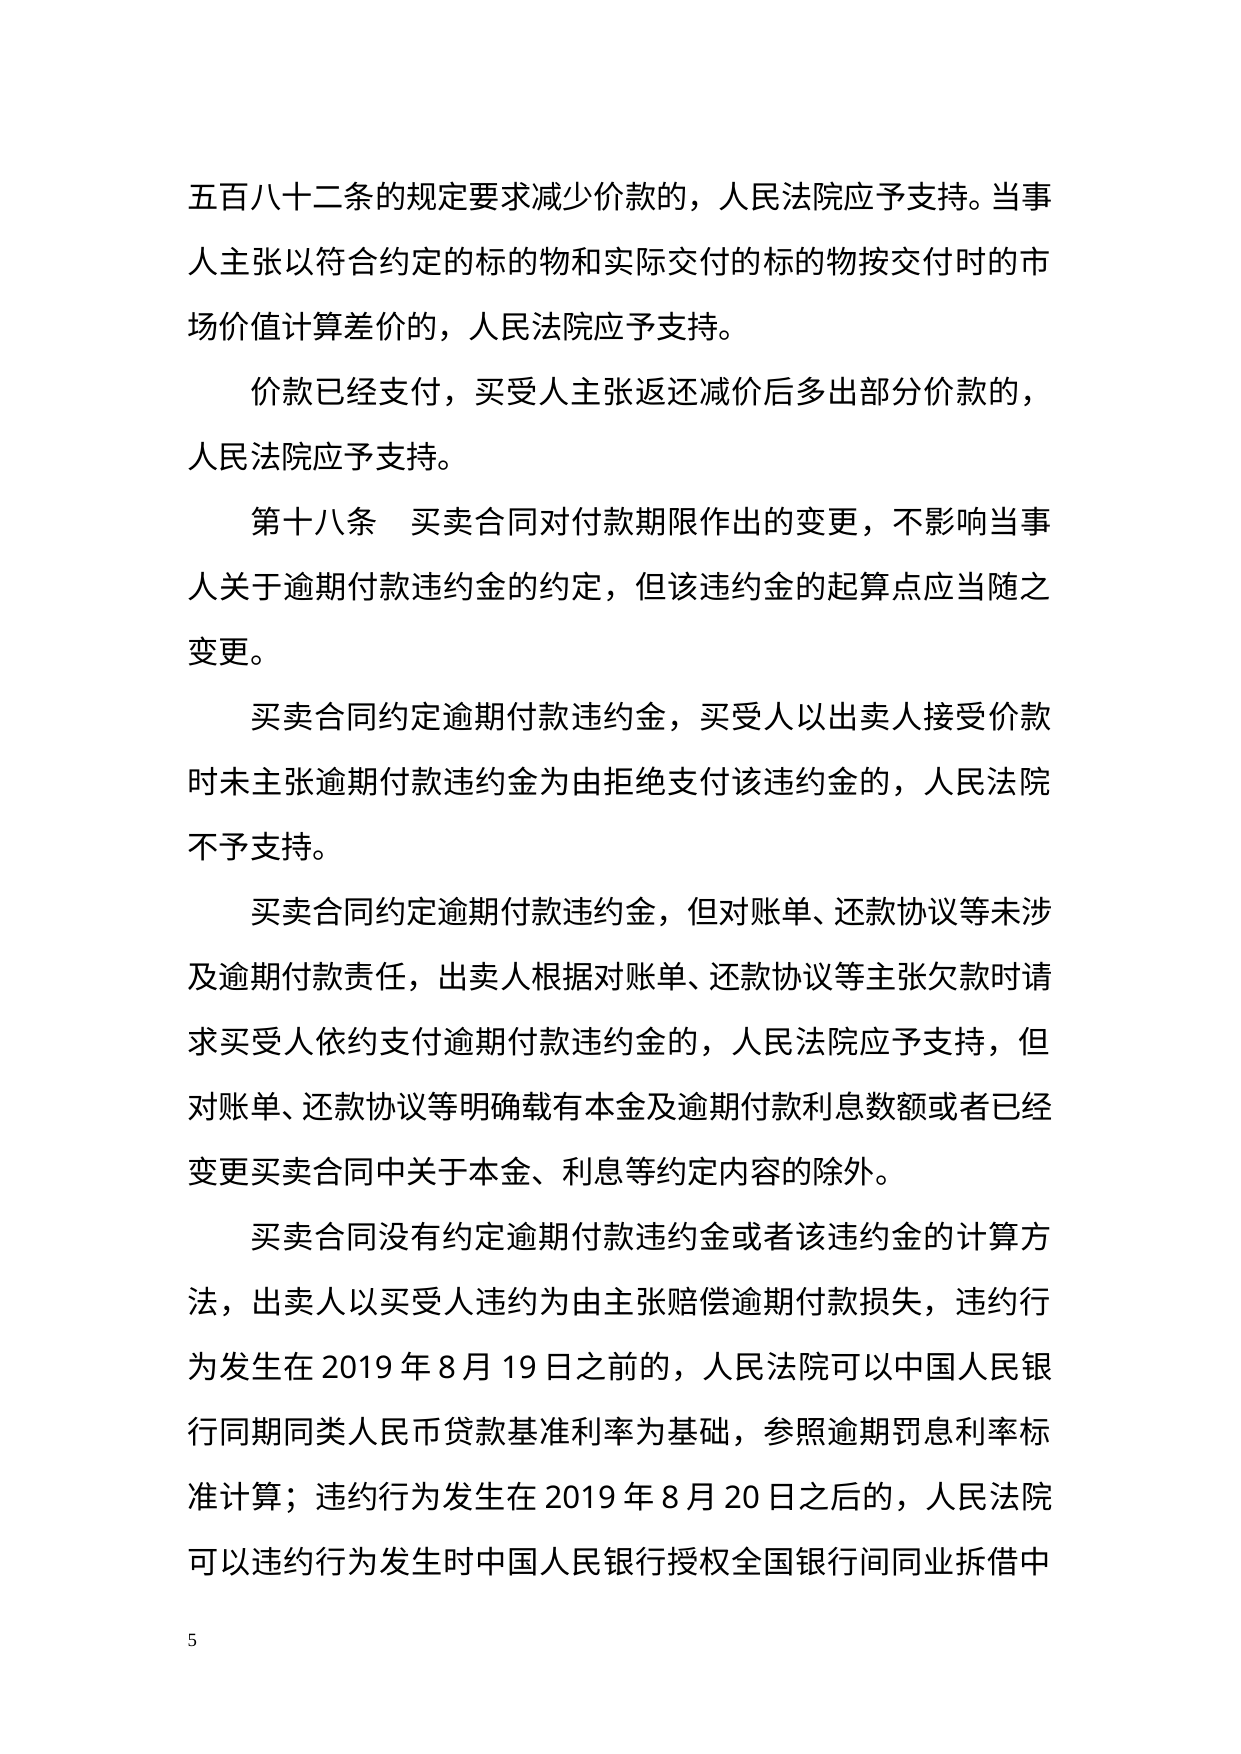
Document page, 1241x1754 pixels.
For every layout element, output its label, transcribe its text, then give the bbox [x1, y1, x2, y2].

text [187, 1267, 1053, 1592]
text 价款已经支付，买受人主张返还减价后多出部分价款的，人民法院应予支持。 [187, 422, 1053, 552]
text 第十七条 标的物质量不符合约定，买受人依照民法典第五百八十二条的规定要求减少价款的，人民法院应予支持。当事人主张以符合约定的标的物和实际交付的标的物按交付时的市场价值计算差价的，人民法院应予支持。 [187, 162, 1053, 422]
text 第十八条 买卖合同对付款期限作出的变更，不影响当事人关于逾期付款违约金的约定，但该违约金的起算点应当随之变更。 [187, 552, 1053, 747]
text 买卖合同约定逾期付款违约金，买受人以出卖人接受价款时未主张逾期付款违约金为由拒绝支付该违约金的，人民法院不予支持。 [187, 747, 1053, 942]
text 买卖合同约定逾期付款违约金，但对账单、还款协议等未涉及逾期付款责任，出卖人根据对账单、还款协议等主张欠款时请求买受人依约支付逾期付款违约金的，人民法院应予支持，但对账单、还款协议等明确载有本金及逾期付款利息数额或者已经变更买卖合同中关于本金、利息等约定内容的除外。 [187, 942, 1053, 1267]
